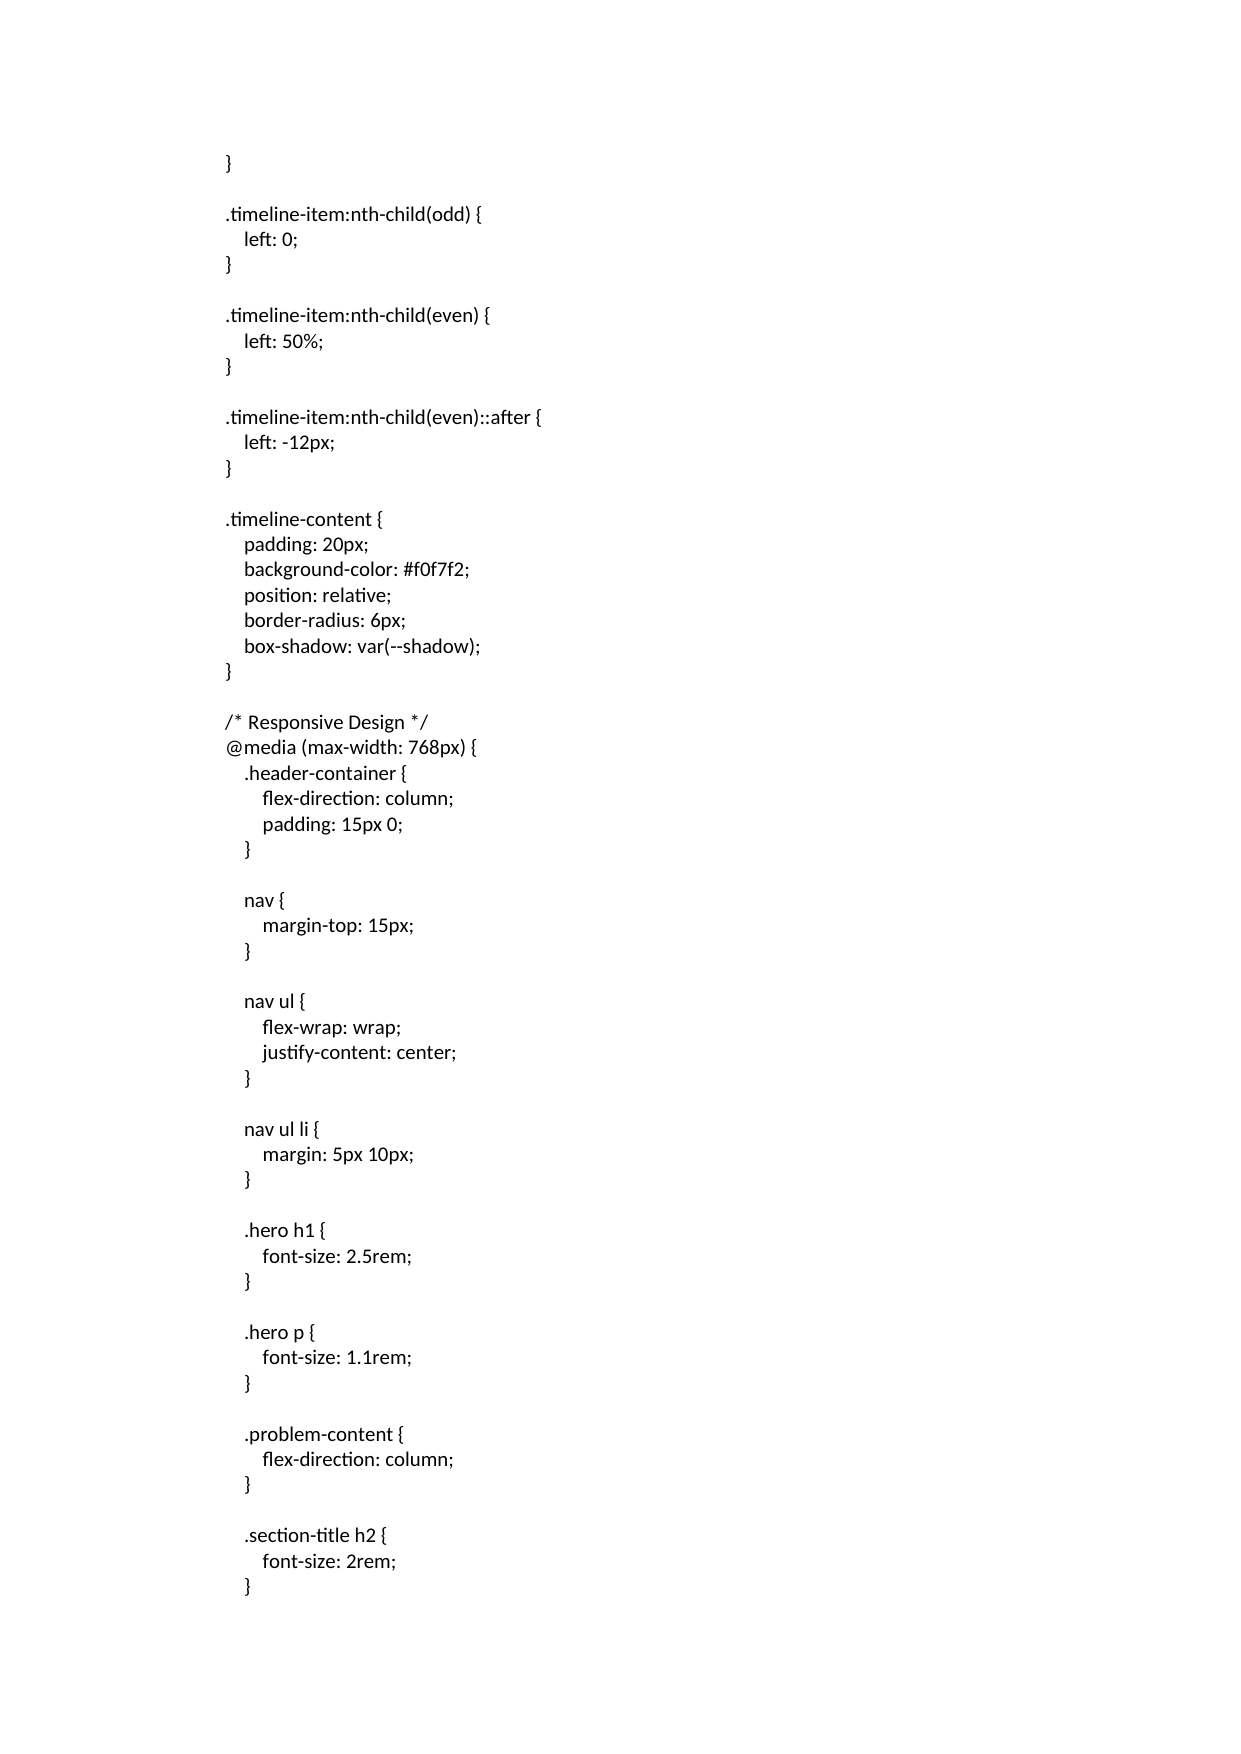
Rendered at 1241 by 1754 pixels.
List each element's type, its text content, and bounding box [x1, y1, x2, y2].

text } [187, 938, 1053, 963]
text flex-direction: column; [187, 1446, 1053, 1472]
text nav { [187, 887, 1053, 912]
text nav ul li { [187, 1116, 1053, 1141]
text border-radius: 6px; [187, 607, 1053, 633]
text } [187, 1268, 1053, 1294]
text } [187, 1167, 1053, 1192]
text } [187, 455, 1053, 480]
text } [187, 1472, 1053, 1497]
text } [187, 1573, 1053, 1599]
text font-size: 1.1rem; [187, 1344, 1053, 1370]
text } [187, 252, 1053, 277]
text nav ul { [187, 989, 1053, 1014]
text padding: 15px 0; [187, 811, 1053, 836]
text font-size: 2rem; [187, 1548, 1053, 1573]
text @media (max-width: 768px) { [187, 734, 1053, 760]
text .timeline-item:nth-child(even)::after { [187, 404, 1053, 429]
text .header-container { [187, 760, 1053, 785]
text box-shadow: var(--shadow); [187, 633, 1053, 658]
text } [187, 353, 1053, 379]
text .hero p { [187, 1319, 1053, 1344]
text /* Responsive Design */ [187, 709, 1053, 734]
text } [187, 658, 1053, 684]
text .section-title h2 { [187, 1522, 1053, 1548]
text .timeline-content { [187, 506, 1053, 531]
text } [187, 836, 1053, 862]
text left: 0; [187, 226, 1053, 252]
text .timeline-item:nth-child(even) { [187, 302, 1053, 328]
text } [187, 150, 1053, 175]
text font-size: 2.5rem; [187, 1243, 1053, 1268]
text flex-direction: column; [187, 785, 1053, 811]
text .timeline-item:nth-child(odd) { [187, 201, 1053, 226]
text .hero h1 { [187, 1217, 1053, 1243]
text padding: 20px; [187, 531, 1053, 557]
text justify-content: center; [187, 1039, 1053, 1065]
text } [187, 1370, 1053, 1395]
text margin: 5px 10px; [187, 1141, 1053, 1167]
text } [187, 1065, 1053, 1090]
text left: -12px; [187, 429, 1053, 455]
text .problem-content { [187, 1421, 1053, 1446]
text position: relative; [187, 582, 1053, 607]
text background-color: #f0f7f2; [187, 557, 1053, 582]
text margin-top: 15px; [187, 912, 1053, 938]
text flex-wrap: wrap; [187, 1014, 1053, 1039]
text left: 50%; [187, 328, 1053, 353]
